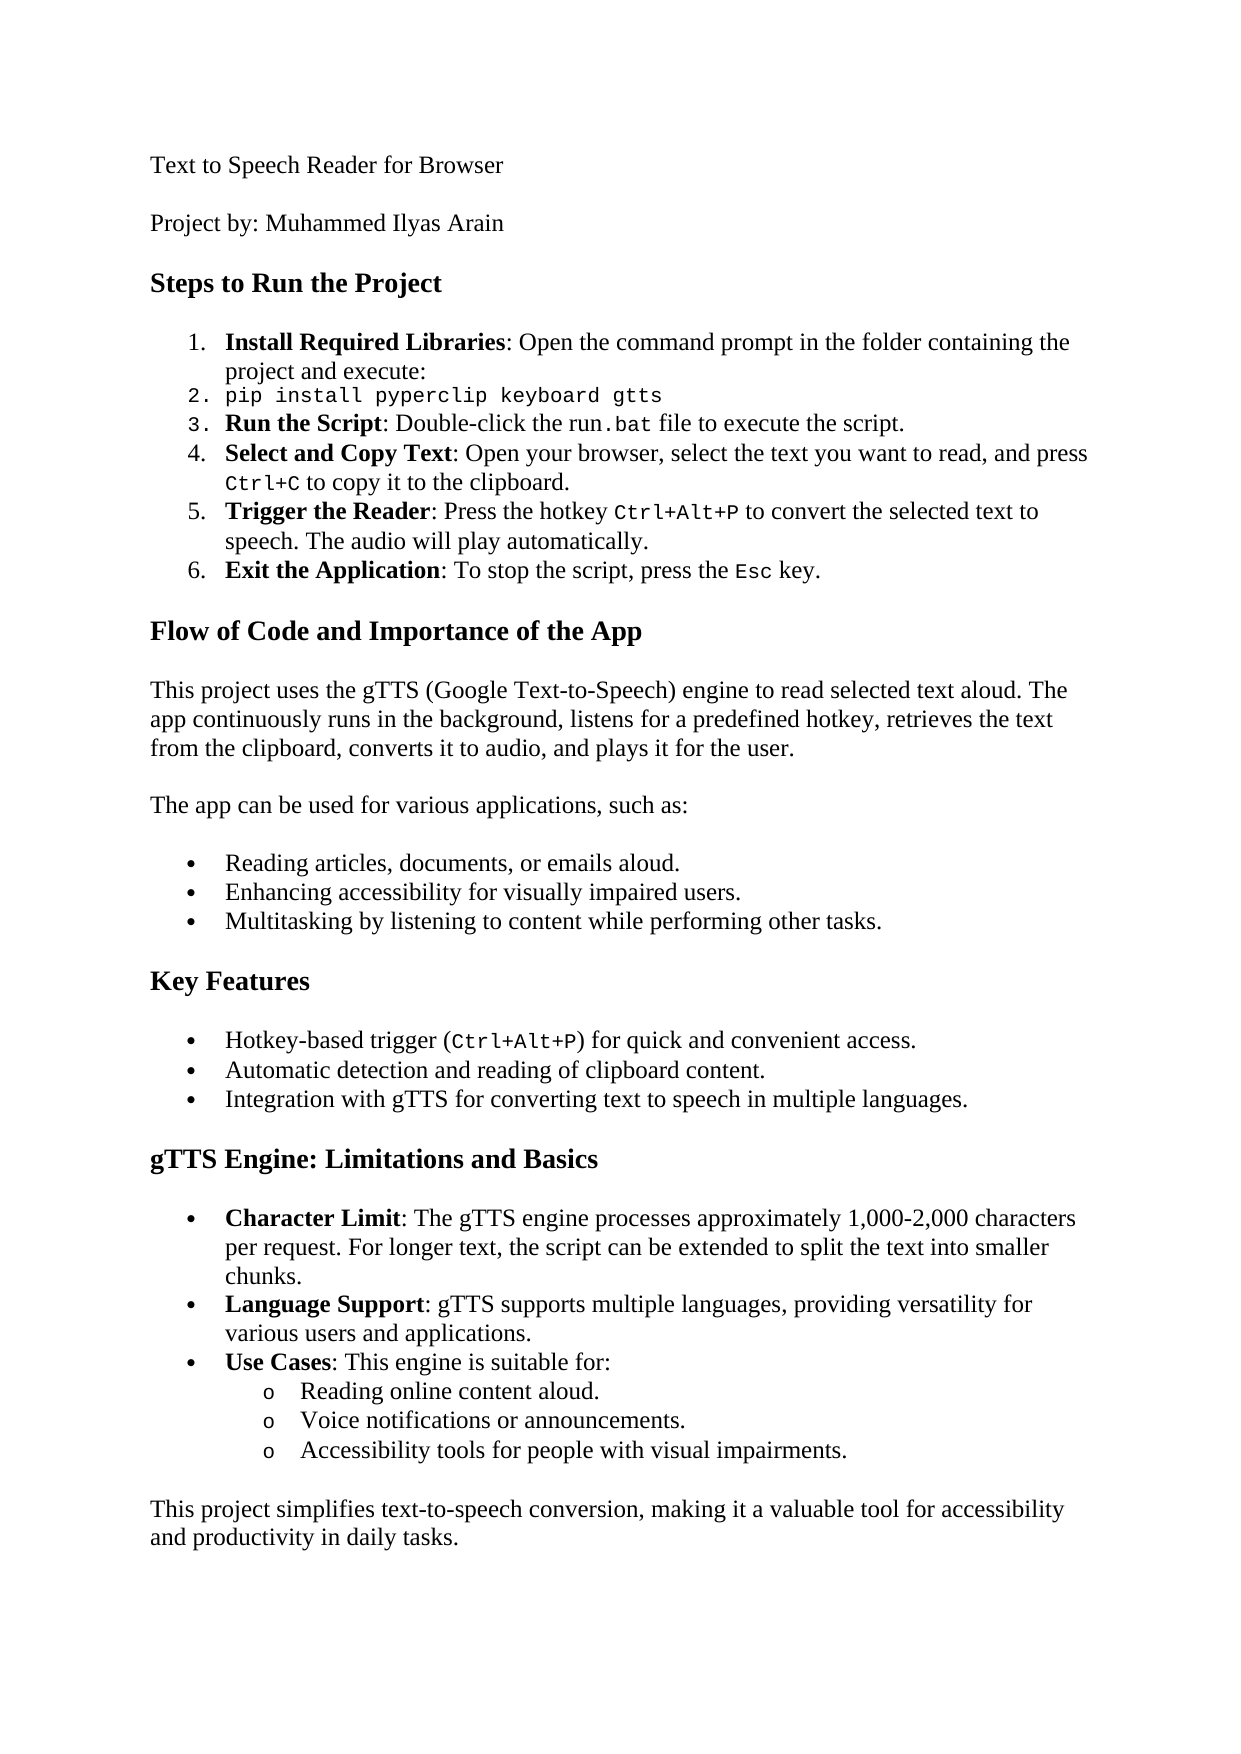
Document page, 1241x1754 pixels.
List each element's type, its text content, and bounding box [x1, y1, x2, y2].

text This project simplifies text-to-speech conversion, making it a valuable tool for accessibility and productivity in daily tasks. [150, 1494, 1090, 1551]
list Trigger the Reader: Press the hotkey Ctrl+Alt+P to convert the selected text to speech. The audio will play automatically. [187, 496, 1090, 555]
list Voice notifications or announcements. [262, 1405, 1090, 1435]
text Flow of Code and Importance of the App [150, 613, 1090, 646]
list Character Limit: The gTTS engine processes approximately 1,000-2,000 characters per request. For longer text, the script can be extended to split the text into smaller chunks. [187, 1203, 1090, 1289]
list Language Support: gTTS supports multiple languages, providing versatility for various users and applications. [187, 1289, 1090, 1347]
text Text to Speech Reader for Browser [150, 150, 1090, 179]
list Reading online content aloud. [262, 1376, 1090, 1405]
text Steps to Run the Project [150, 266, 1090, 298]
text gTTS Engine: Limitations and Basics [150, 1142, 1090, 1174]
list Accessibility tools for people with visual impairments. [262, 1435, 1090, 1464]
list pip install pyperclip keyboard gtts [187, 385, 1090, 408]
list Multitasking by listening to content while performing other tasks. [187, 906, 1090, 935]
list Use Cases: This engine is suitable for: [187, 1347, 1090, 1376]
text The app can be used for various applications, such as: [150, 791, 1090, 819]
text This project uses the gTTS (Google Text-to-Speech) engine to read selected text aloud. The app continuously runs in the background, listens for a predefined hotkey, retrieves the text from the clipboard, converts it to audio, and plays it for the user. [150, 675, 1090, 761]
text Key Features [150, 964, 1090, 996]
list Reading articles, documents, or emails aloud. [187, 848, 1090, 877]
list Hotkey-based trigger (Ctrl+Alt+P) for quick and convenient access. [187, 1025, 1090, 1055]
list Enhancing accessibility for visually impaired users. [187, 877, 1090, 906]
list Select and Copy Text: Open your browser, select the text you want to read, and press Ctrl+C to copy it to the clipboard. [187, 438, 1090, 496]
list Run the Script: Double-click the run.bat file to execute the script. [187, 408, 1090, 438]
list Exit the Application: To stop the script, press the Esc key. [187, 555, 1090, 584]
list Install Required Libraries: Open the command prompt in the folder containing the project and execute: [187, 327, 1090, 385]
text Project by: Muhammed Ilyas Arain [150, 208, 1090, 237]
list Integration with gTTS for converting text to speech in multiple languages. [187, 1084, 1090, 1112]
list Automatic detection and reading of clipboard content. [187, 1055, 1090, 1084]
